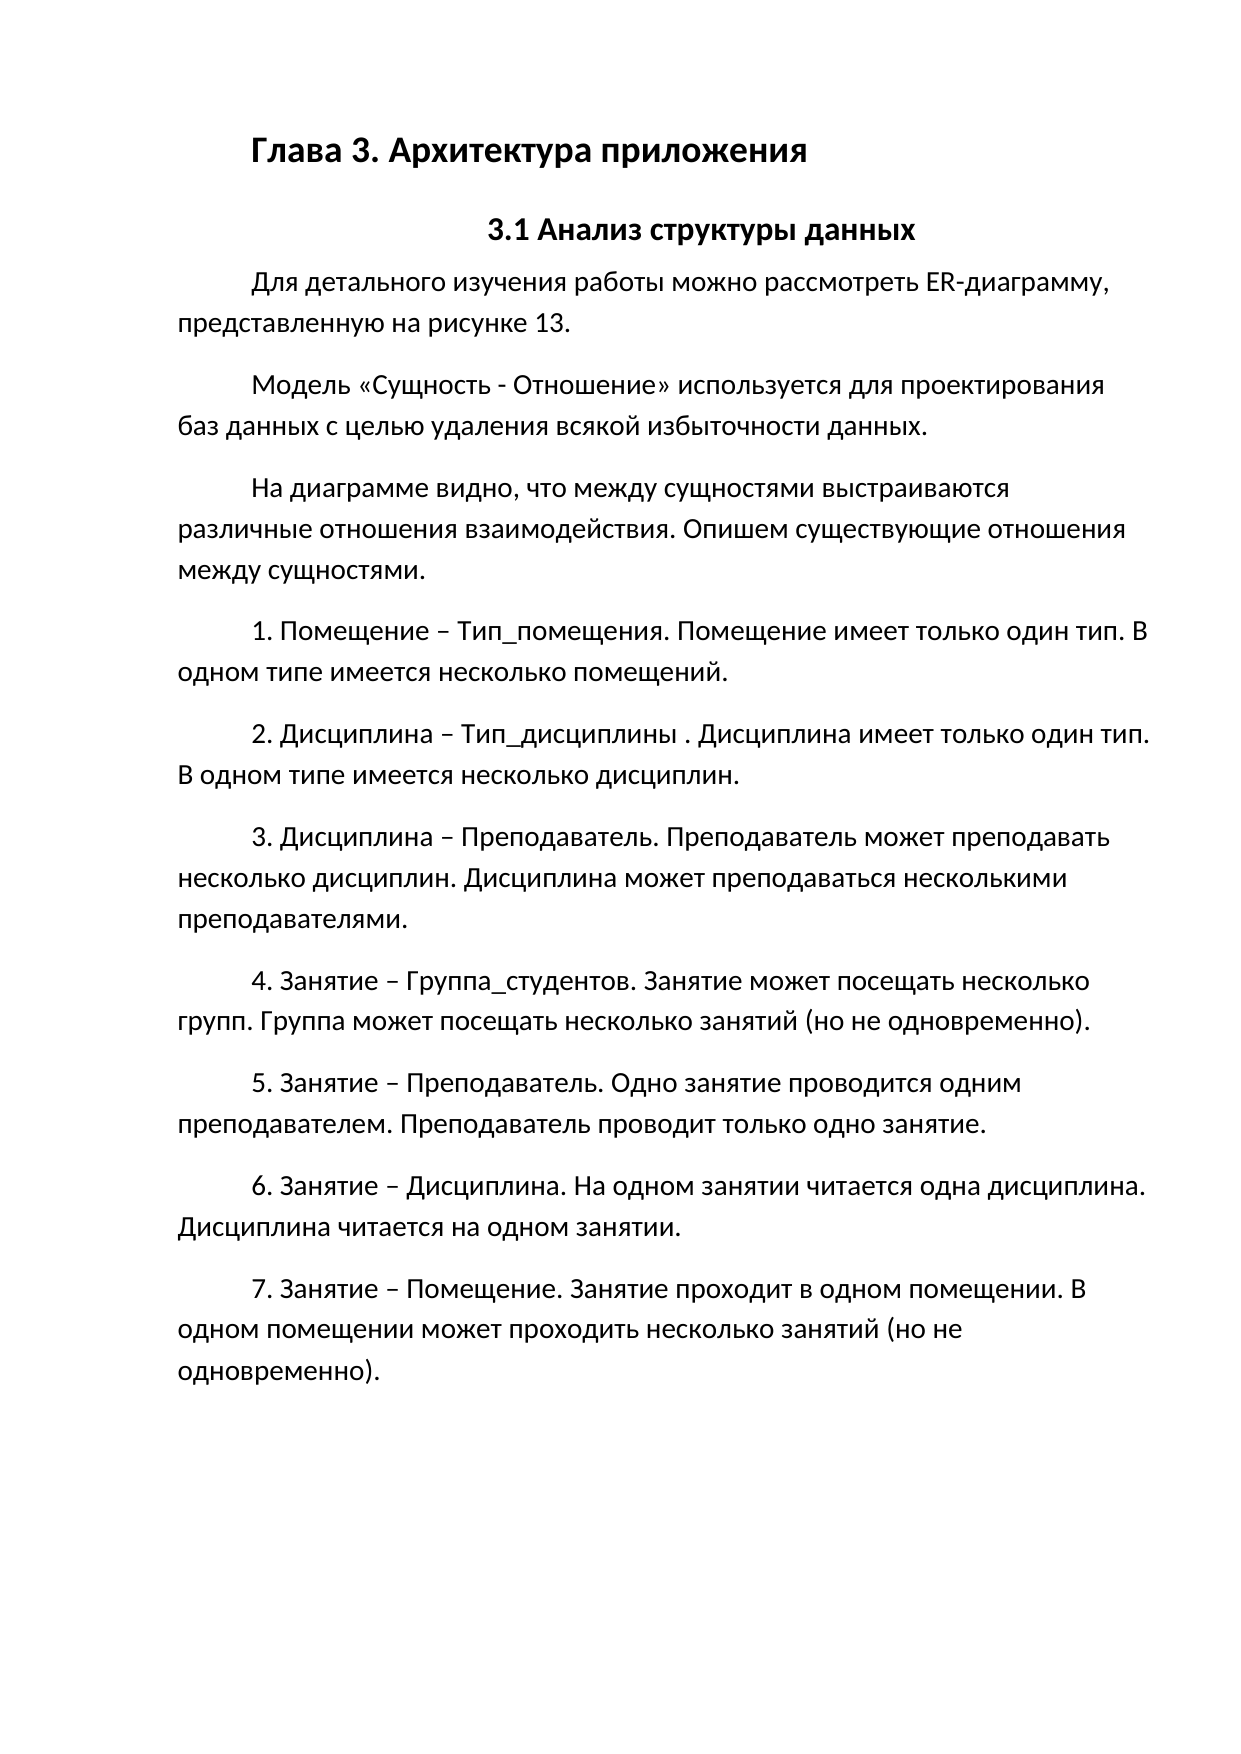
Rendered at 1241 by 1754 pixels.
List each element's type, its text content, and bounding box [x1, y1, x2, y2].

text На диаграмме видно, что между сущностями выстраиваются различные отношения взаимодействия. Опишем существующие отношения между сущностями. [177, 469, 1152, 586]
text 7. Занятие – Помещение. Занятие проходит в одном помещении. В одном помещении может проходить несколько занятий (но не одновременно). [177, 1270, 1152, 1387]
text 2. Дисциплина – Тип_дисциплины . Дисциплина имеет только один тип. В одном типе имеется несколько дисциплин. [177, 715, 1152, 792]
text 3. Дисциплина – Преподаватель. Преподаватель может преподавать несколько дисциплин. Дисциплина может преподаваться несколькими преподавателями. [177, 818, 1152, 935]
text 4. Занятие – Группа_студентов. Занятие может посещать несколько групп. Группа может посещать несколько занятий (но не одновременно). [177, 962, 1152, 1038]
text 1. Помещение – Тип_помещения. Помещение имеет только один тип. В одном типе имеется несколько помещений. [177, 612, 1152, 689]
text Модель «Сущность - Отношение» используется для проектирования баз данных с целью удаления всякой избыточности данных. [177, 366, 1152, 443]
text Для детального изучения работы можно рассмотреть ER-диаграмму, представленную на рисунке 13. [177, 263, 1152, 340]
subtitle 3.1 Анализ структуры данных [177, 208, 1152, 249]
subtitle Глава 3. Архитектура приложения [177, 126, 1152, 172]
text 6. Занятие – Дисциплина. На одном занятии читается одна дисциплина. Дисциплина читается на одном занятии. [177, 1167, 1152, 1243]
text 5. Занятие – Преподаватель. Одно занятие проводится одним преподавателем. Преподаватель проводит только одно занятие. [177, 1064, 1152, 1141]
